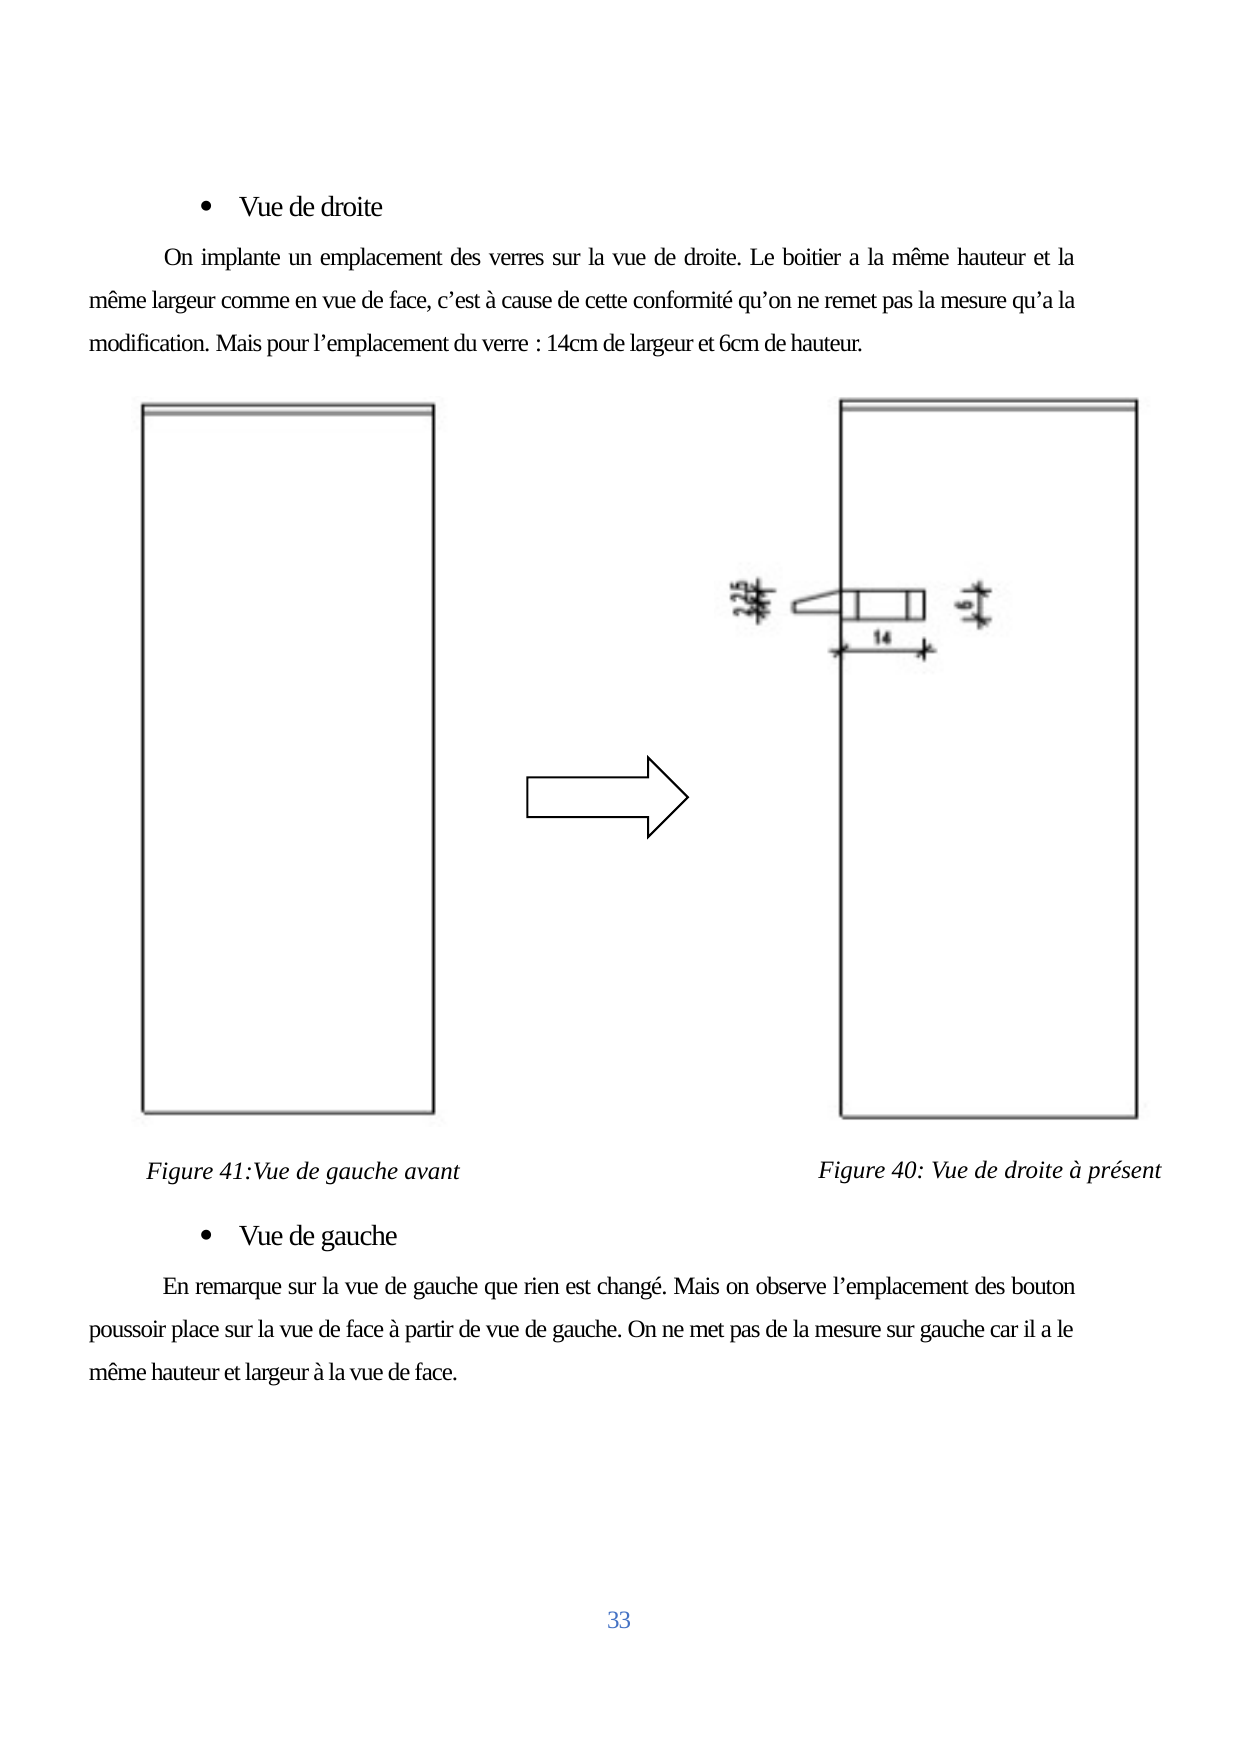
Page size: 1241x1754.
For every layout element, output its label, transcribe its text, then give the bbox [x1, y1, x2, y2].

list Vue de gauche [201, 1218, 1076, 1252]
picture [131, 396, 450, 1127]
list Vue de droite [201, 189, 1076, 222]
picture [714, 396, 1162, 1127]
text En remarque sur la vue de gauche que rien est changé. Mais on observe l’emplacement des bouton poussoir place sur la vue de face à partir de vue de gauche. On ne met pas de la mesure sur gauche car il a le même hauteur et largeur à la vue de face. [89, 1271, 1076, 1386]
text On implante un emplacement des verres sur la vue de droite. Le boitier a la même hauteur et la même largeur comme en vue de face, c’est à cause de cette conformité qu’on ne remet pas la mesure qu’a la modification. Mais pour l’emplacement du verre : 14cm de largeur et 6cm de hauteur. [89, 242, 1076, 357]
